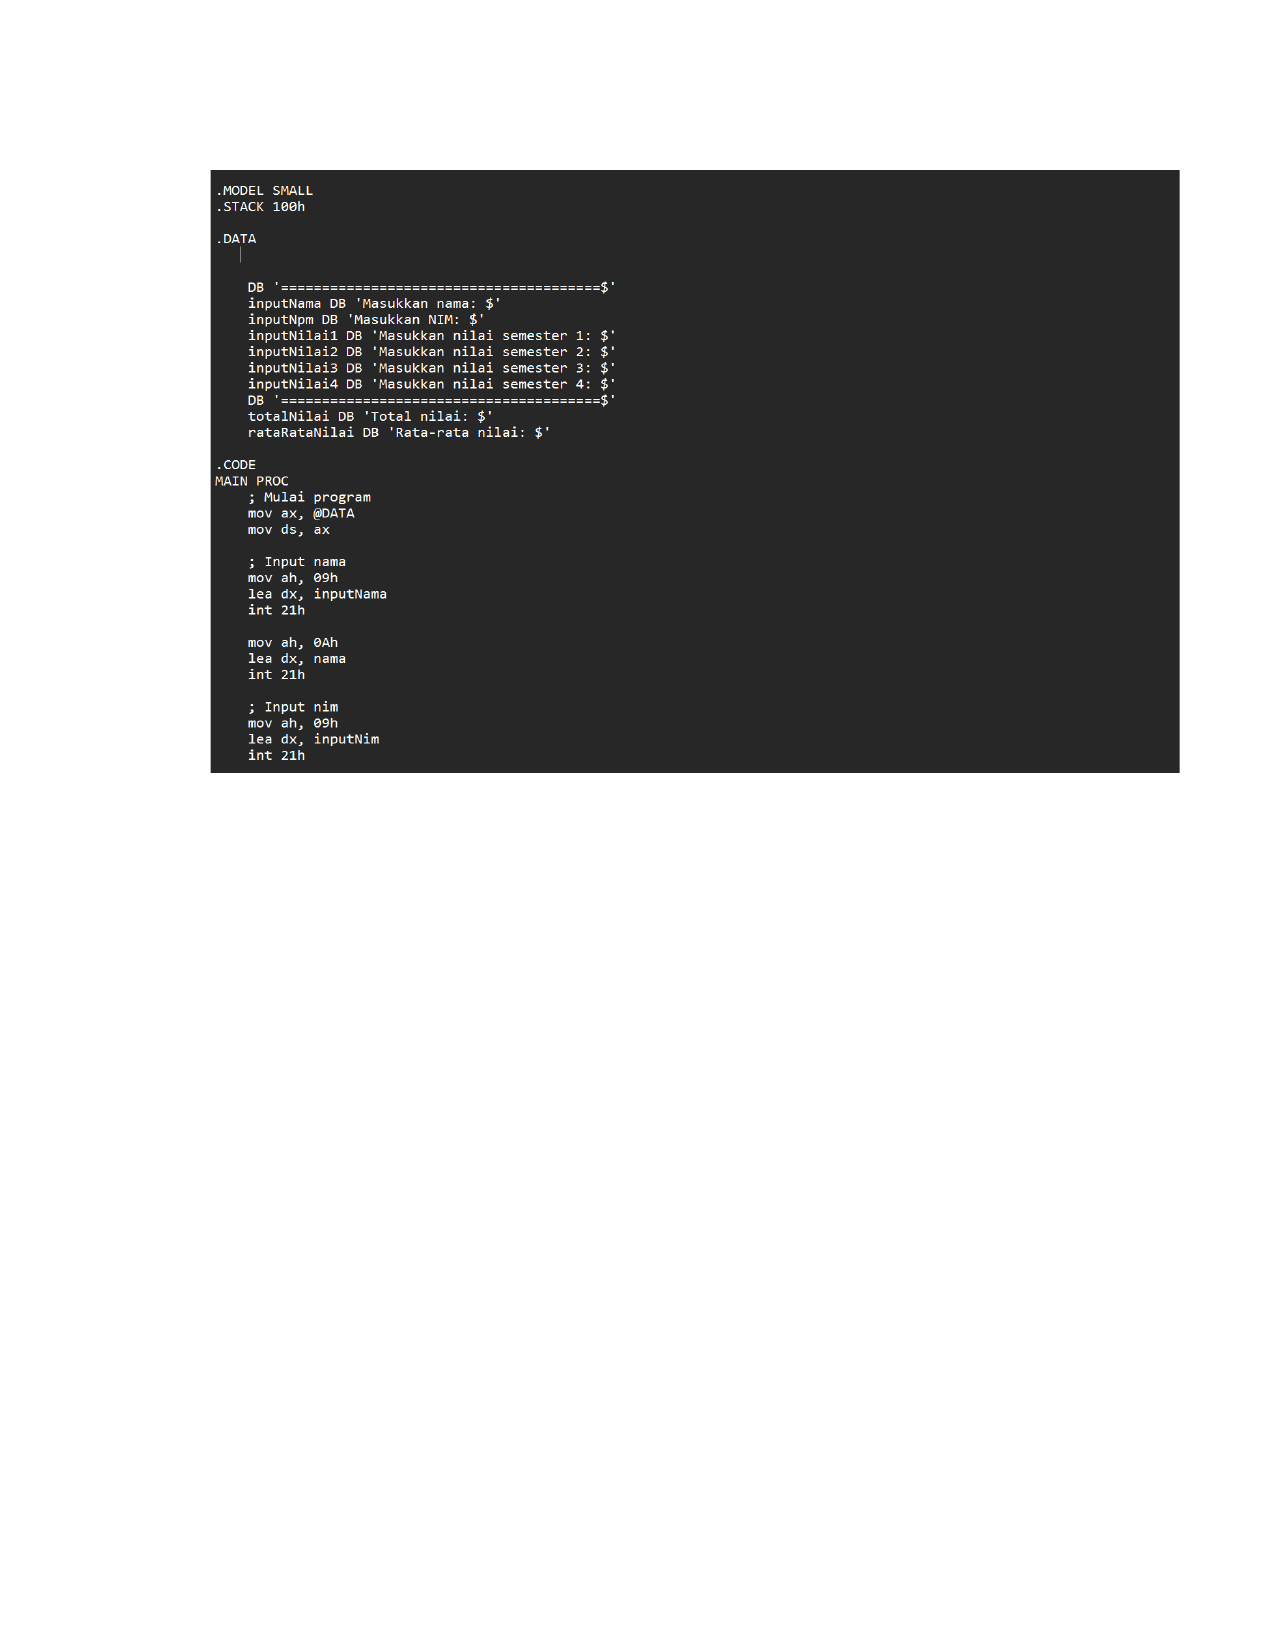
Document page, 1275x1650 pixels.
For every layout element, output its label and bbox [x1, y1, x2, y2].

picture [210, 170, 1180, 773]
